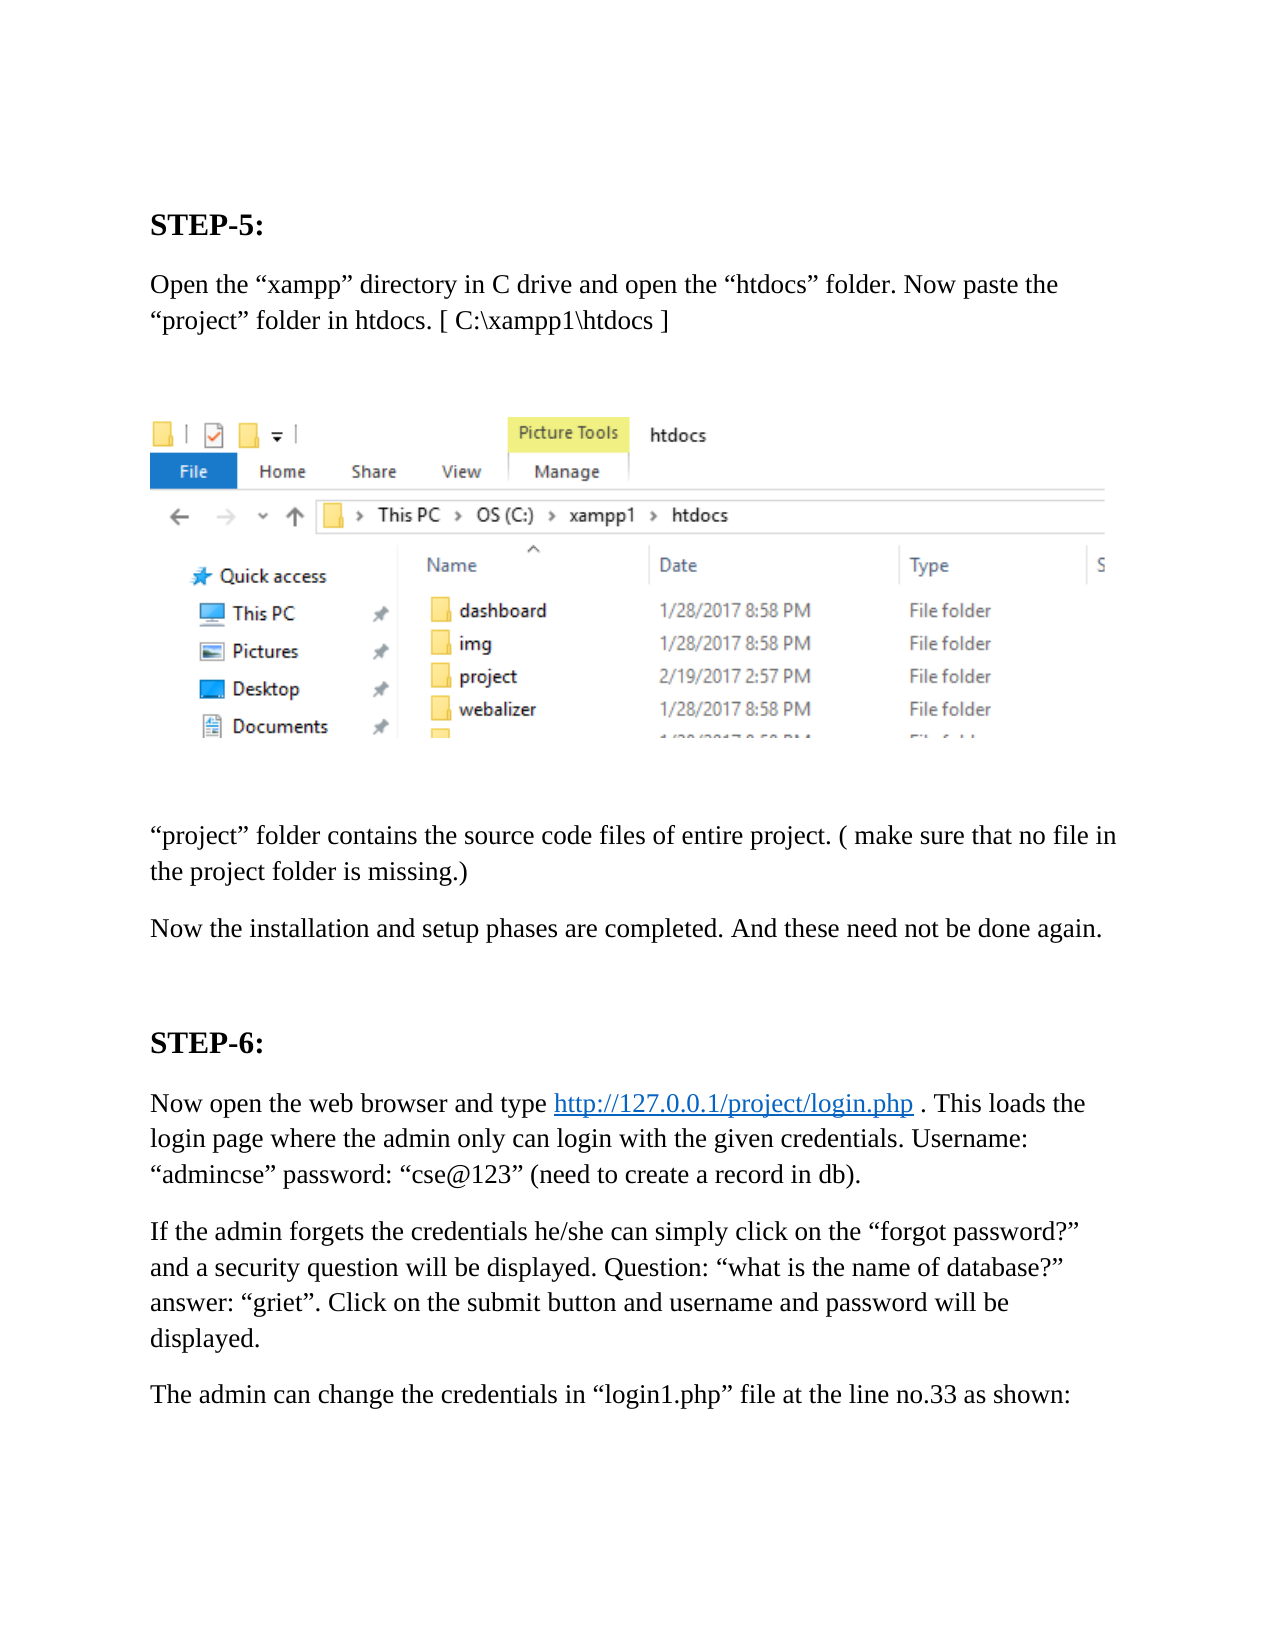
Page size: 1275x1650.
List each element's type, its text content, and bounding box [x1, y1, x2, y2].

text If the admin forgets the credentials he/she can simply click on the “forgot password?” and a security question will be displayed. Question: “what is the name of database?” answer: “griet”. Click on the submit button and username and password will be displayed. [150, 1215, 1125, 1353]
text Open the “xampp” directory in C drive and open the “htdocs” folder. Now paste the “project” folder in htdocs. [ C:\xampp1\htdocs ] [150, 269, 1125, 336]
text STEP-5: [150, 207, 1125, 242]
picture [150, 417, 1105, 738]
text Now open the web browser and type http://127.0.0.1/project/login.php . This loads the login page where the admin only can login with the given credentials. Username: “admincse” password: “cse@123” (need to create a record in db). [150, 1087, 1125, 1189]
text The admin can change the credentials in “login1.php” file at the line no.33 as shown: [150, 1379, 1125, 1410]
text Now the installation and setup phases are completed. And these need not be done again. [150, 912, 1125, 943]
text STEP-6: [150, 1025, 1125, 1061]
text “project” folder contains the source code files of entire project. ( make sure that no file in the project folder is missing.) [150, 819, 1125, 886]
